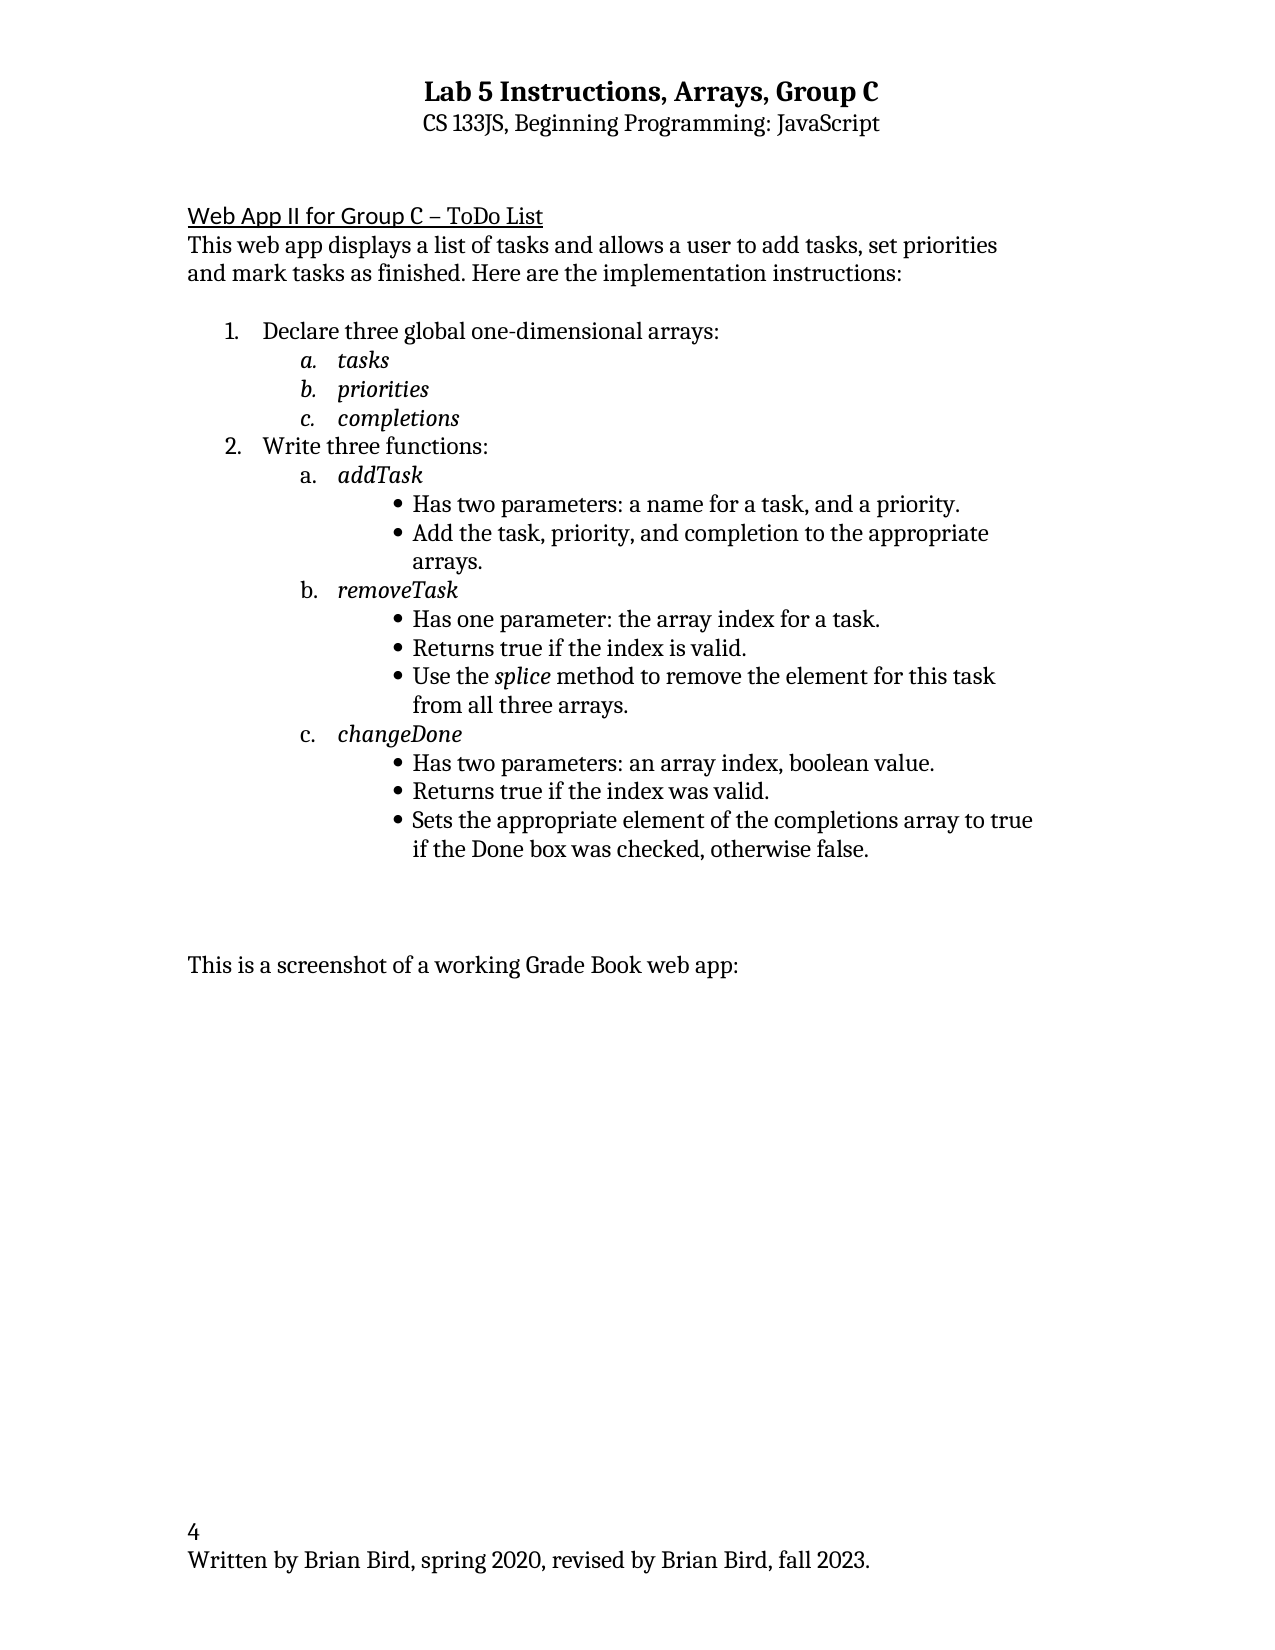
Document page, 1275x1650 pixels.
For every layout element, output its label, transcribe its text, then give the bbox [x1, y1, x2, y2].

list Has two parameters: a name for a task, and a priority. [394, 490, 1041, 518]
list Has one parameter: the array index for a task. [394, 605, 1041, 633]
list addTask [300, 461, 1041, 490]
text This web app displays a list of tasks and allows a user to add tasks, set priorities and mark tasks as finished. Here are the implementation instructions: [187, 231, 1041, 288]
list Returns true if the index was valid. [394, 777, 1041, 806]
list completions [300, 403, 1041, 432]
text This is a screenshot of a working Grade Book web app: [187, 951, 1041, 979]
list tasks [300, 346, 1041, 375]
list priorities [300, 375, 1041, 403]
list Use the splice method to remove the element for this task from all three arrays. [394, 662, 1041, 720]
list Sets the appropriate element of the completions array to true if the Done box was checked, otherwise false. [394, 806, 1041, 863]
text Web App II for Group C – ToDo List [187, 200, 1041, 231]
list Returns true if the index is valid. [394, 633, 1041, 662]
list removeTask [300, 576, 1041, 605]
list Add the task, priority, and completion to the appropriate arrays. [394, 518, 1041, 576]
list Write three functions: [225, 432, 1041, 461]
list changeDone [300, 720, 1041, 748]
list Declare three global one-dimensional arrays: [225, 317, 1041, 346]
list Has two parameters: an array index, boolean value. [394, 748, 1041, 777]
